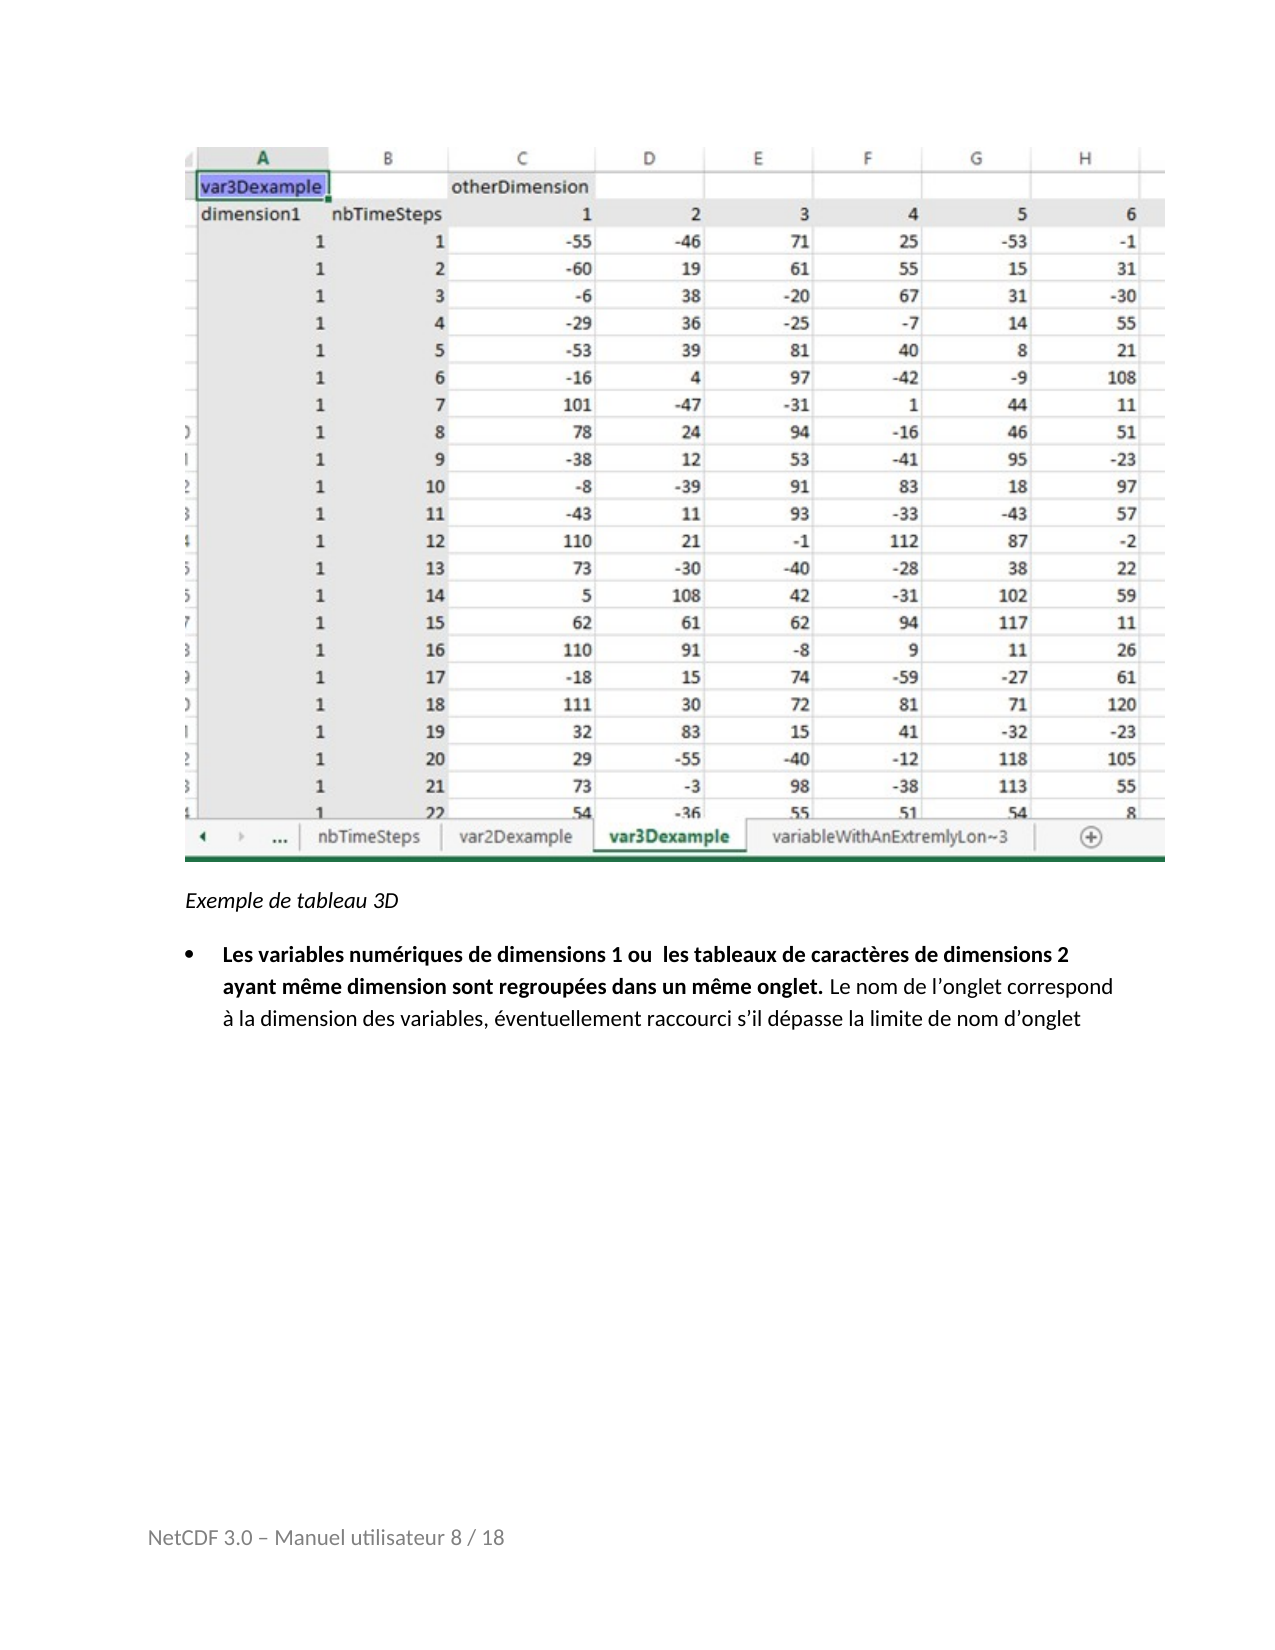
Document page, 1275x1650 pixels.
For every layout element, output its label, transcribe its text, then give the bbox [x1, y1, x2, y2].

picture [185, 147, 1165, 862]
list Les variables numériques de dimensions 1 ou les tableaux de caractères de dimensions 2 ayant même dimension sont regroupées dans un même onglet. Le nom de l’onglet correspond à la dimension des variables, éventuellement raccourci s’il dépasse la limite de nom d’onglet d’Excel. [185, 940, 1127, 1032]
text Exemple de tableau 3D [185, 887, 1127, 915]
